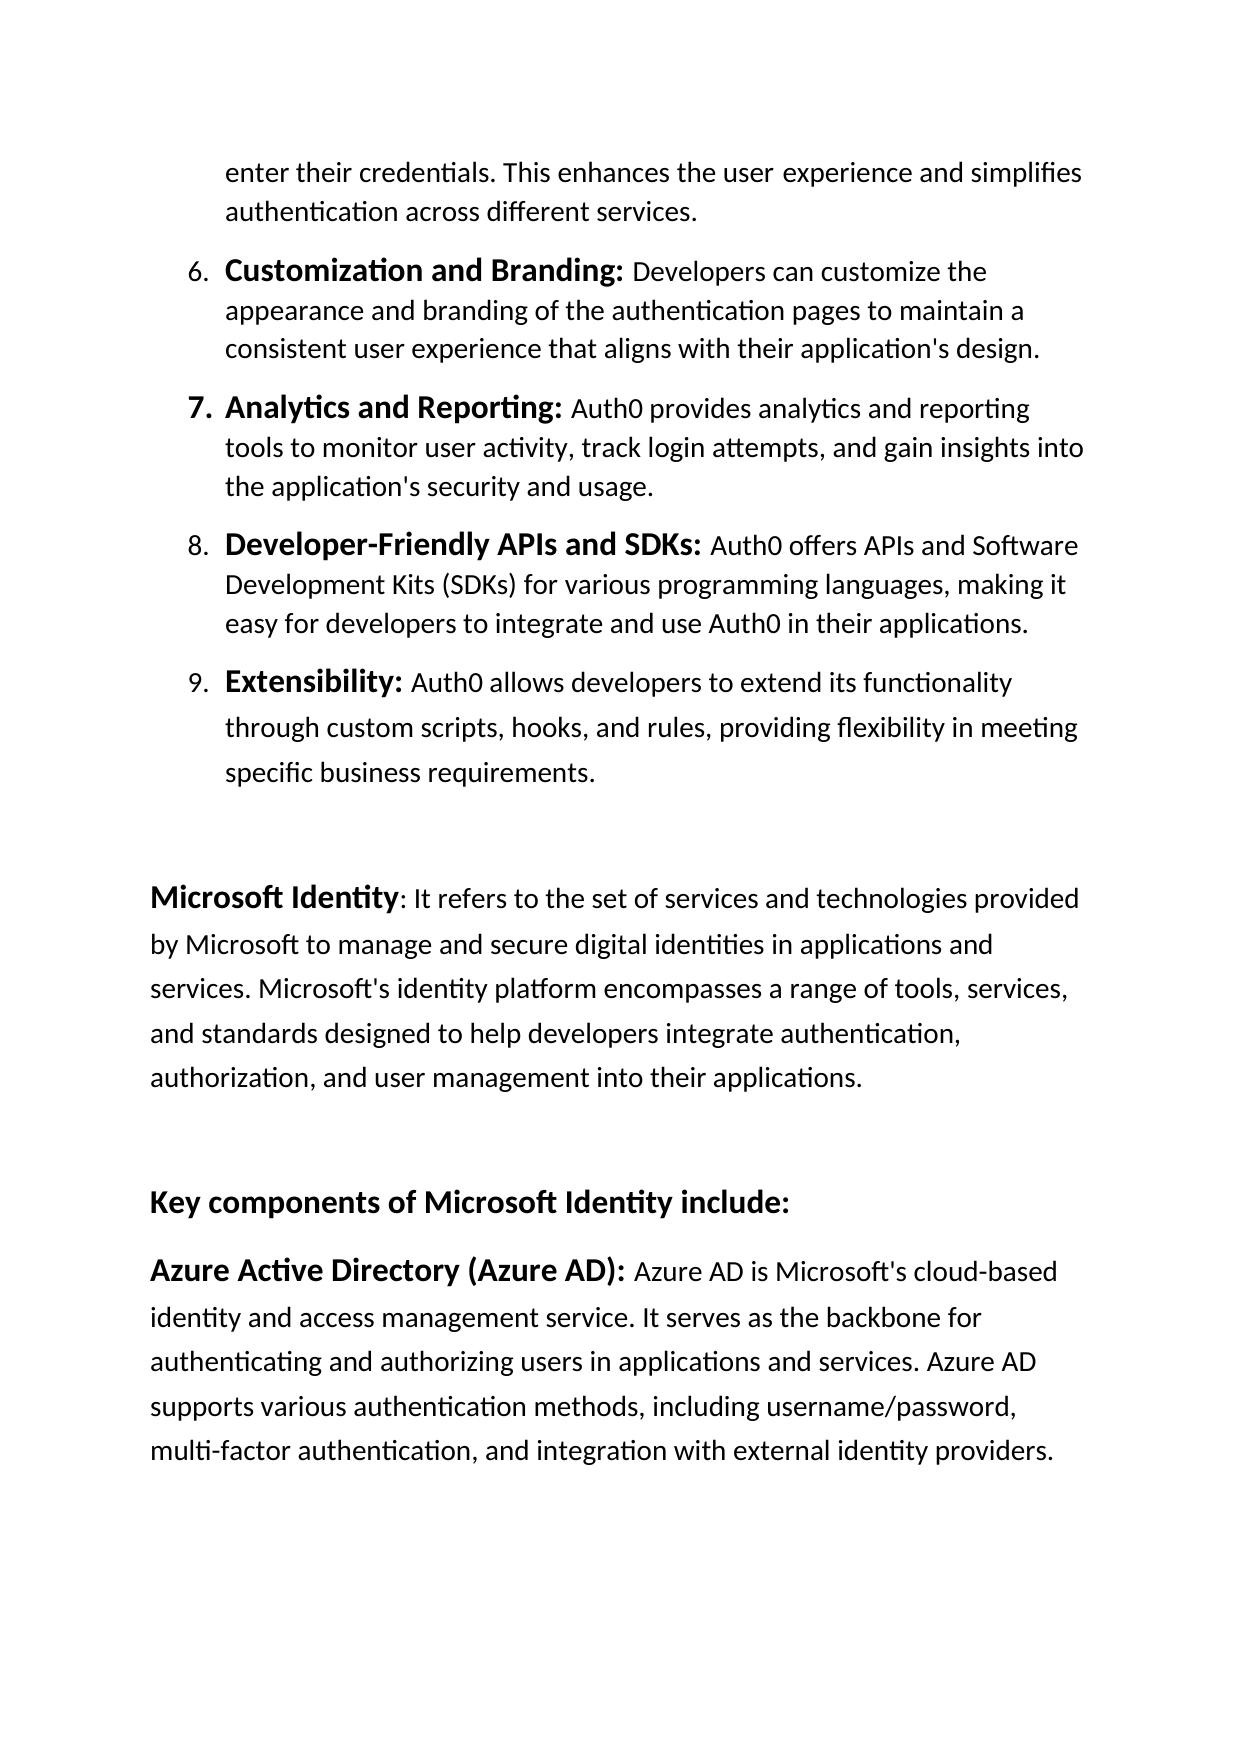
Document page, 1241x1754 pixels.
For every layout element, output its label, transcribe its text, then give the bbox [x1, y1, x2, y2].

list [187, 150, 1090, 229]
text Key components of Microsoft Identity include: [150, 1182, 1090, 1222]
list Analytics and Reporting: Auth0 provides analytics and reporting tools to monitor user activity, track login attempts, and gain insights into the application's security and usage. [187, 386, 1090, 503]
text Microsoft Identity: It refers to the set of services and technologies provided by Microsoft to manage and secure digital identities in applications and services. Microsoft's identity platform encompasses a range of tools, services, and standards designed to help developers integrate authentication, authorization, and user management into their applications. [150, 876, 1090, 1095]
text Azure Active Directory (Azure AD): Azure AD is Microsoft's cloud-based identity and access management service. It serves as the backbone for authenticating and authorizing users in applications and services. Azure AD supports various authentication methods, including username/password, multi-factor authentication, and integration with external identity providers. [150, 1249, 1090, 1468]
list Developer-Friendly APIs and SDKs: Auth0 offers APIs and Software Development Kits (SDKs) for various programming languages, making it easy for developers to integrate and use Auth0 in their applications. [187, 523, 1090, 640]
list Customization and Branding: Developers can customize the appearance and branding of the authentication pages to maintain a consistent user experience that aligns with their application's design. [187, 249, 1090, 366]
list Extensibility: Auth0 allows developers to extend its functionality through custom scripts, hooks, and rules, providing flexibility in meeting specific business requirements. [187, 660, 1090, 789]
